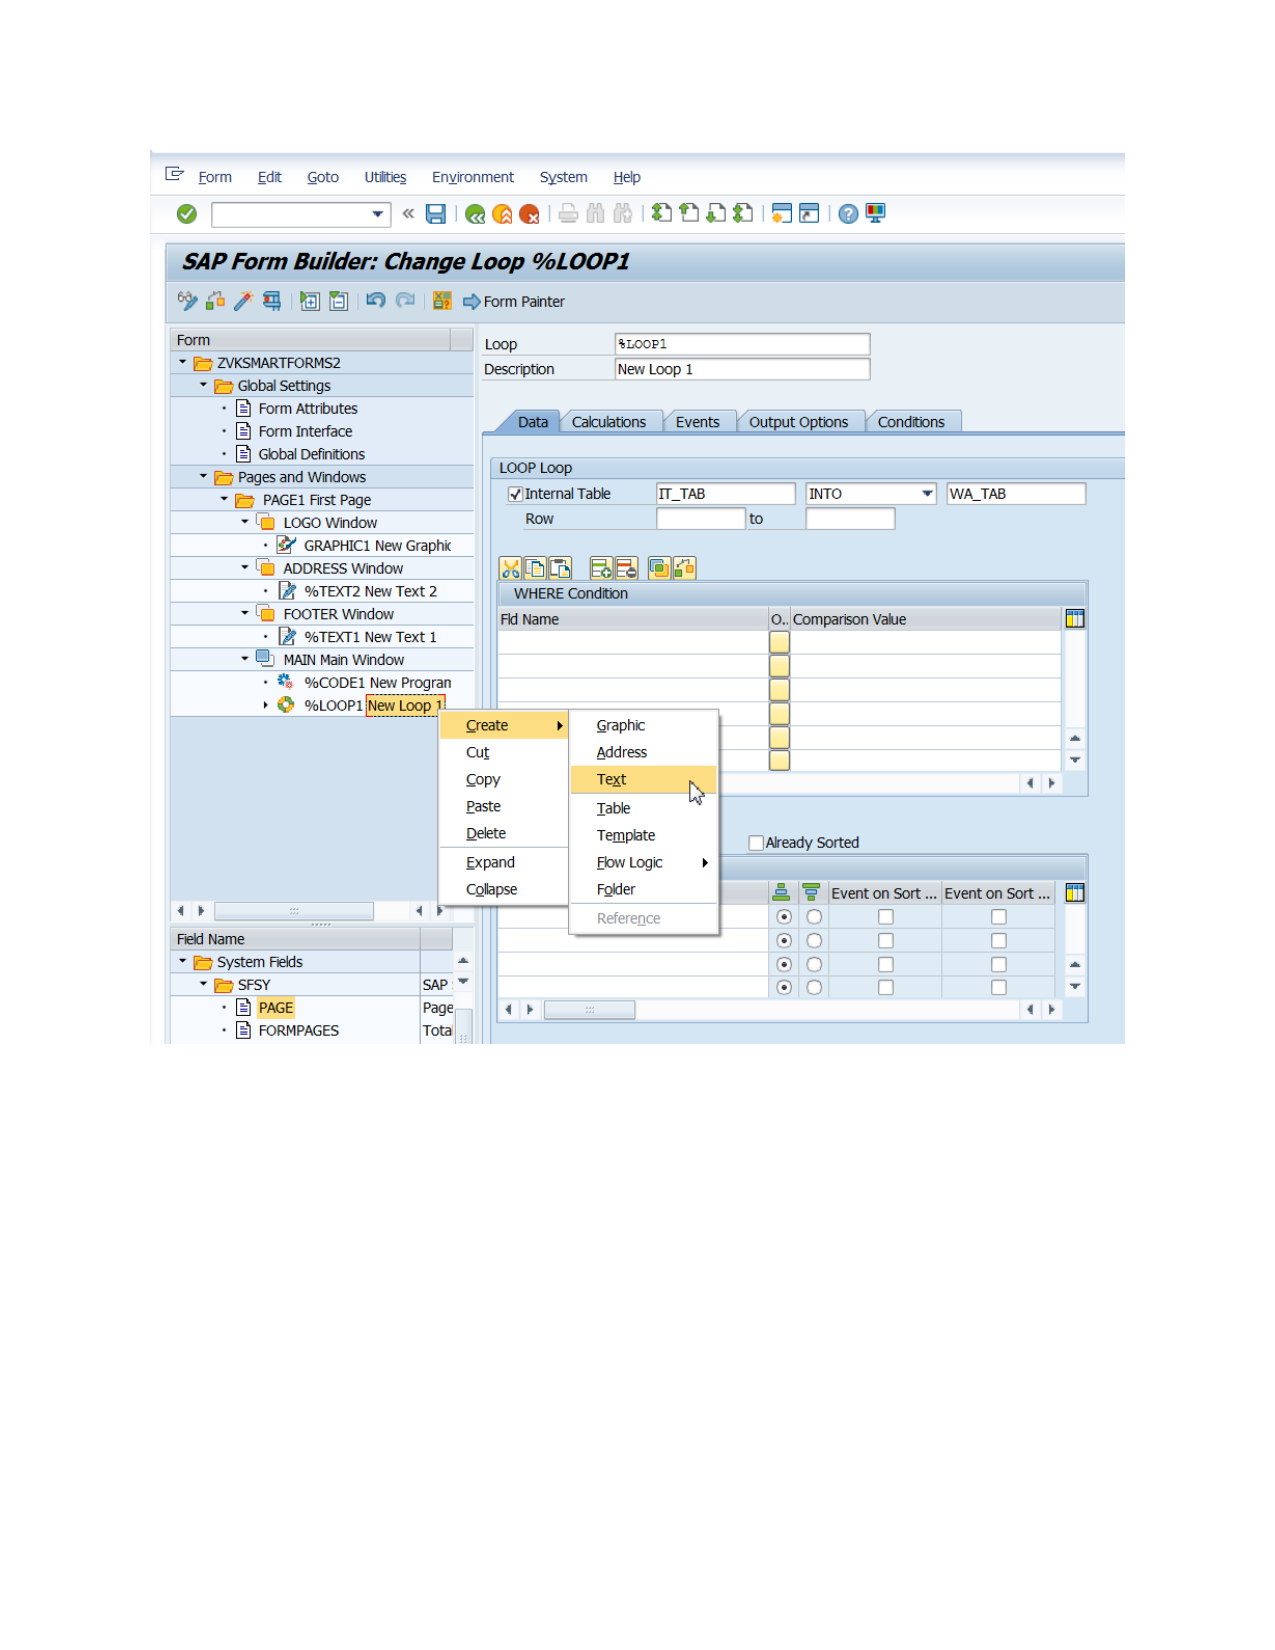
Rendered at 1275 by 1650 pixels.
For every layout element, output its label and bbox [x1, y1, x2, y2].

picture [150, 150, 1125, 1044]
